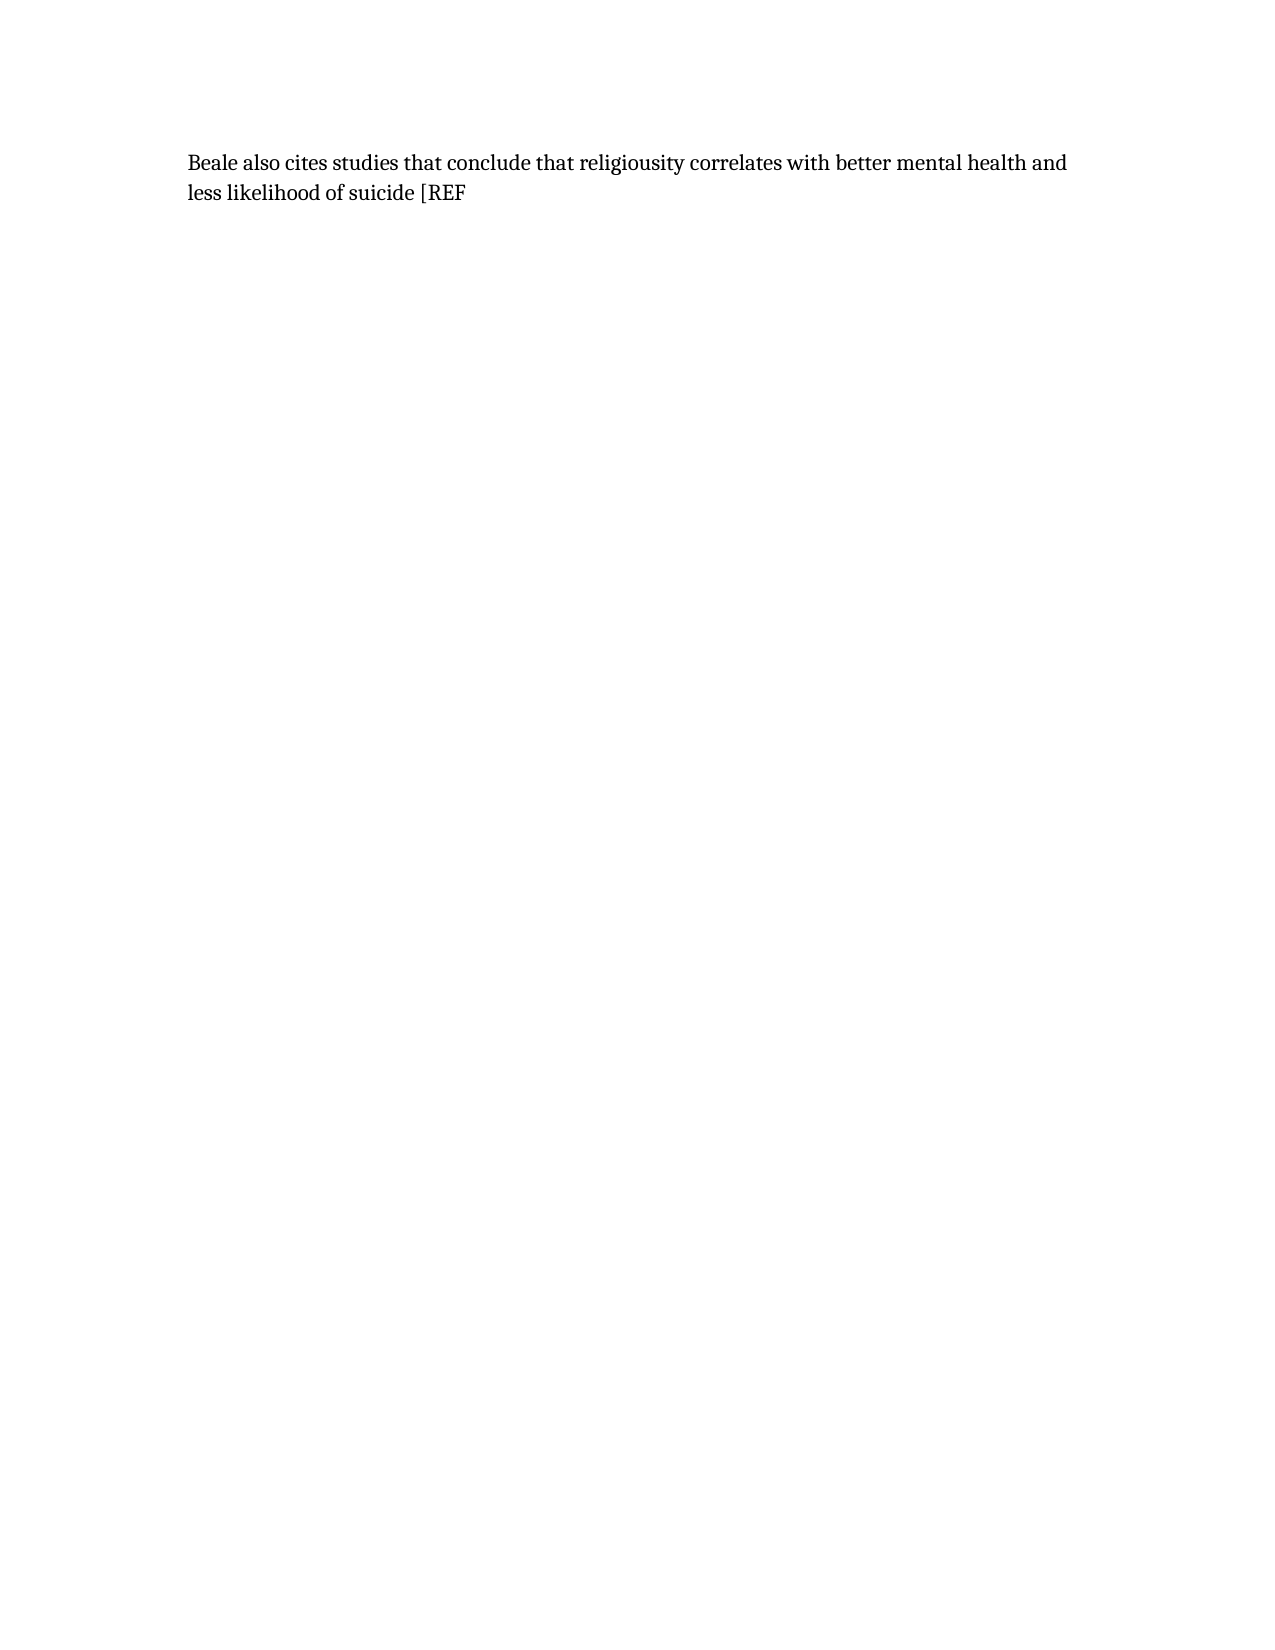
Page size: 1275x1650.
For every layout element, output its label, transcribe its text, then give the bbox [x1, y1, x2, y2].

text Beale also cites studies that conclude that religiousity correlates with better mental health and less likelihood of suicide [REF [187, 150, 1087, 207]
